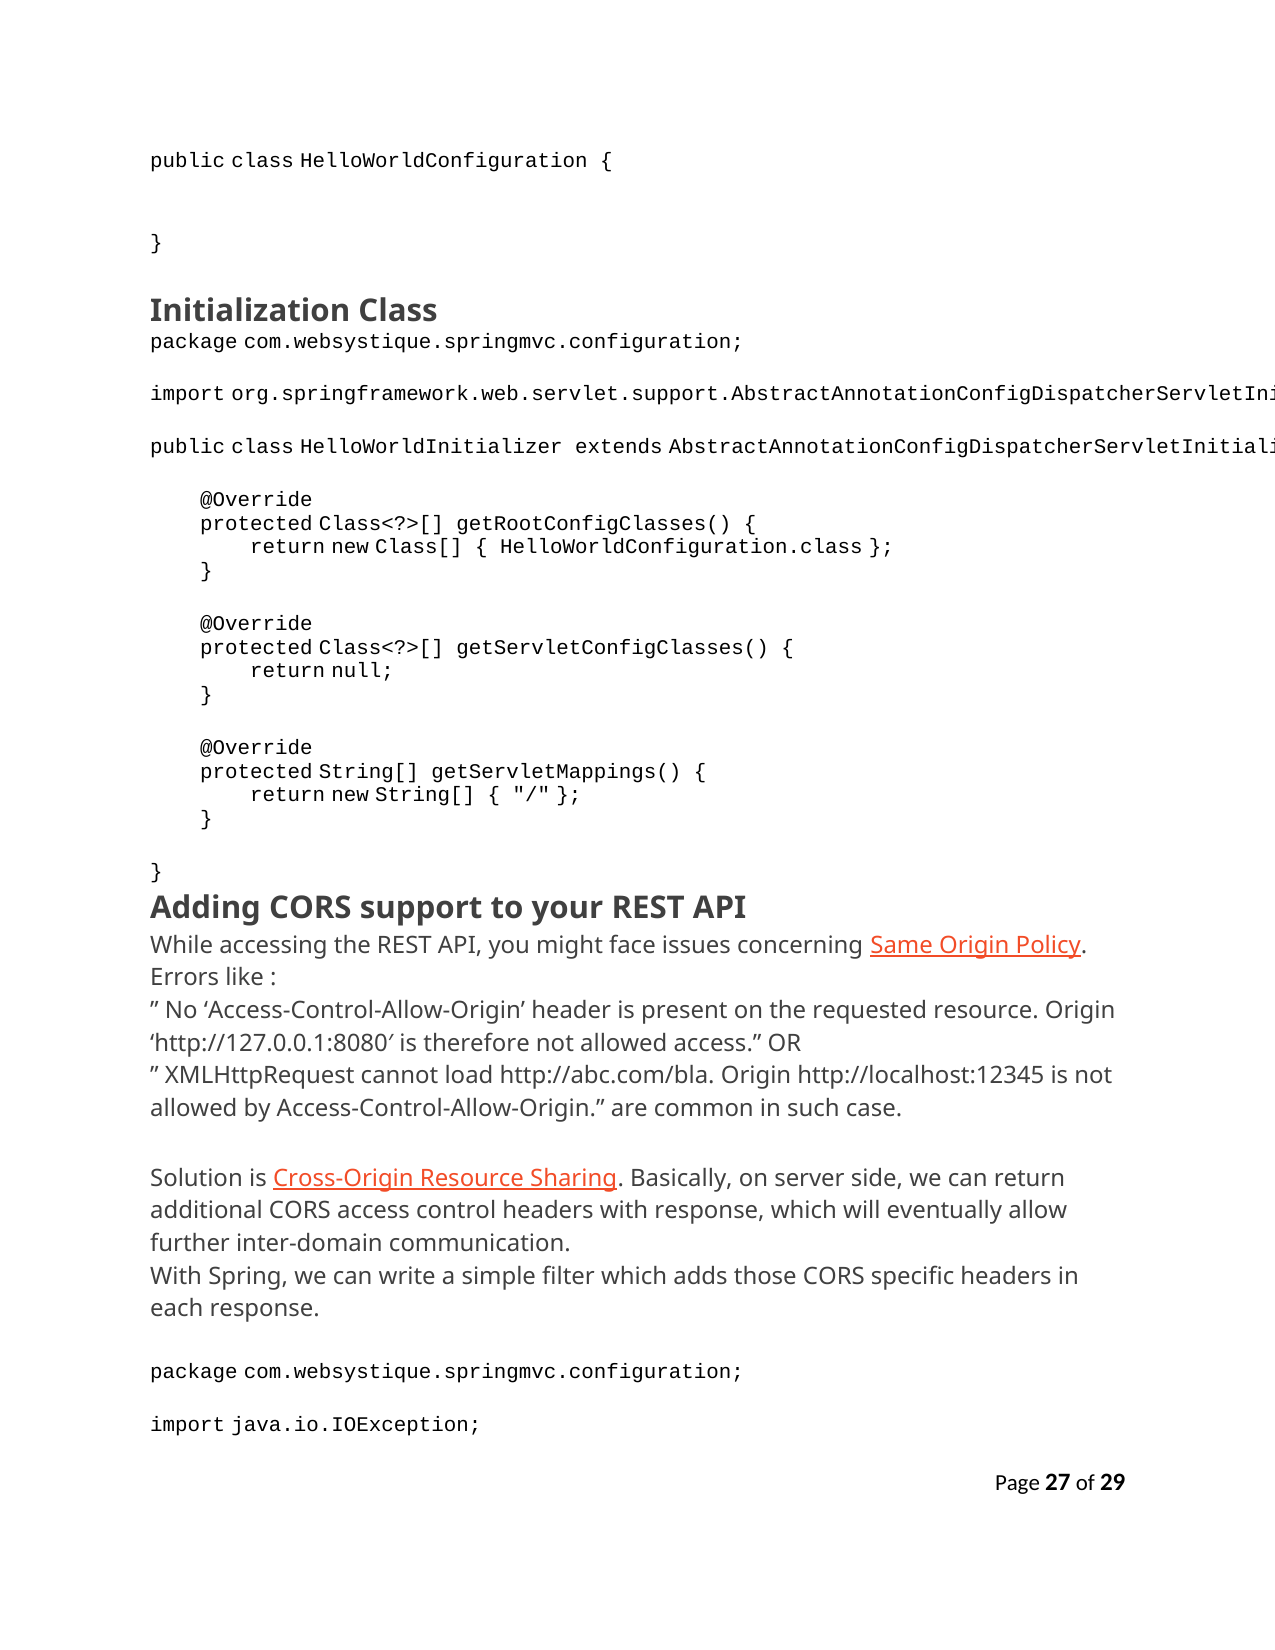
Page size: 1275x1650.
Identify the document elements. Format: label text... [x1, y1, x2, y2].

text Adding CORS support to your REST API [150, 885, 1125, 928]
text With Spring, we can write a simple filter which adds those CORS specific headers in each response. [150, 1258, 1125, 1324]
text Errors like : ” No ‘Access-Control-Allow-Origin’ header is present on the requested resource. Origin ‘http://127.0.0.1:8080′ is therefore not allowed access.” OR ” XMLHttpRequest cannot load http://abc.com/bla. Origin http://localhost:12345 is not allowed by Access-Control-Allow-Origin.” are common in such case. [150, 960, 1125, 1123]
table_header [150, 150, 1275, 256]
table_header package com.websystique.springmvc.configuration; import org.springframework.web.servlet.support.AbstractAnnotationConfigDispatcherServletInitializer; public class HelloWorldInitializer extends AbstractAnnotationConfigDispatcherServletInitializer { @Override protected Class<?>[] getRootConfigClasses() { return new Class[] { HelloWorldConfiguration.class }; } @Override protected Class<?>[] getServletConfigClasses() { return null; } @Override protected String[] getServletMappings() { return new String[] { "/" }; } } [150, 331, 1275, 885]
text Solution is Cross-Origin Resource Sharing. Basically, on server side, we can return additional CORS access control headers with response, which will eventually allow further inter-domain communication. [150, 1161, 1125, 1258]
text While accessing the REST API, you might face issues concerning Same Origin Policy. [150, 928, 1125, 960]
text Initialization Class [150, 288, 1125, 331]
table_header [150, 1361, 1125, 1466]
